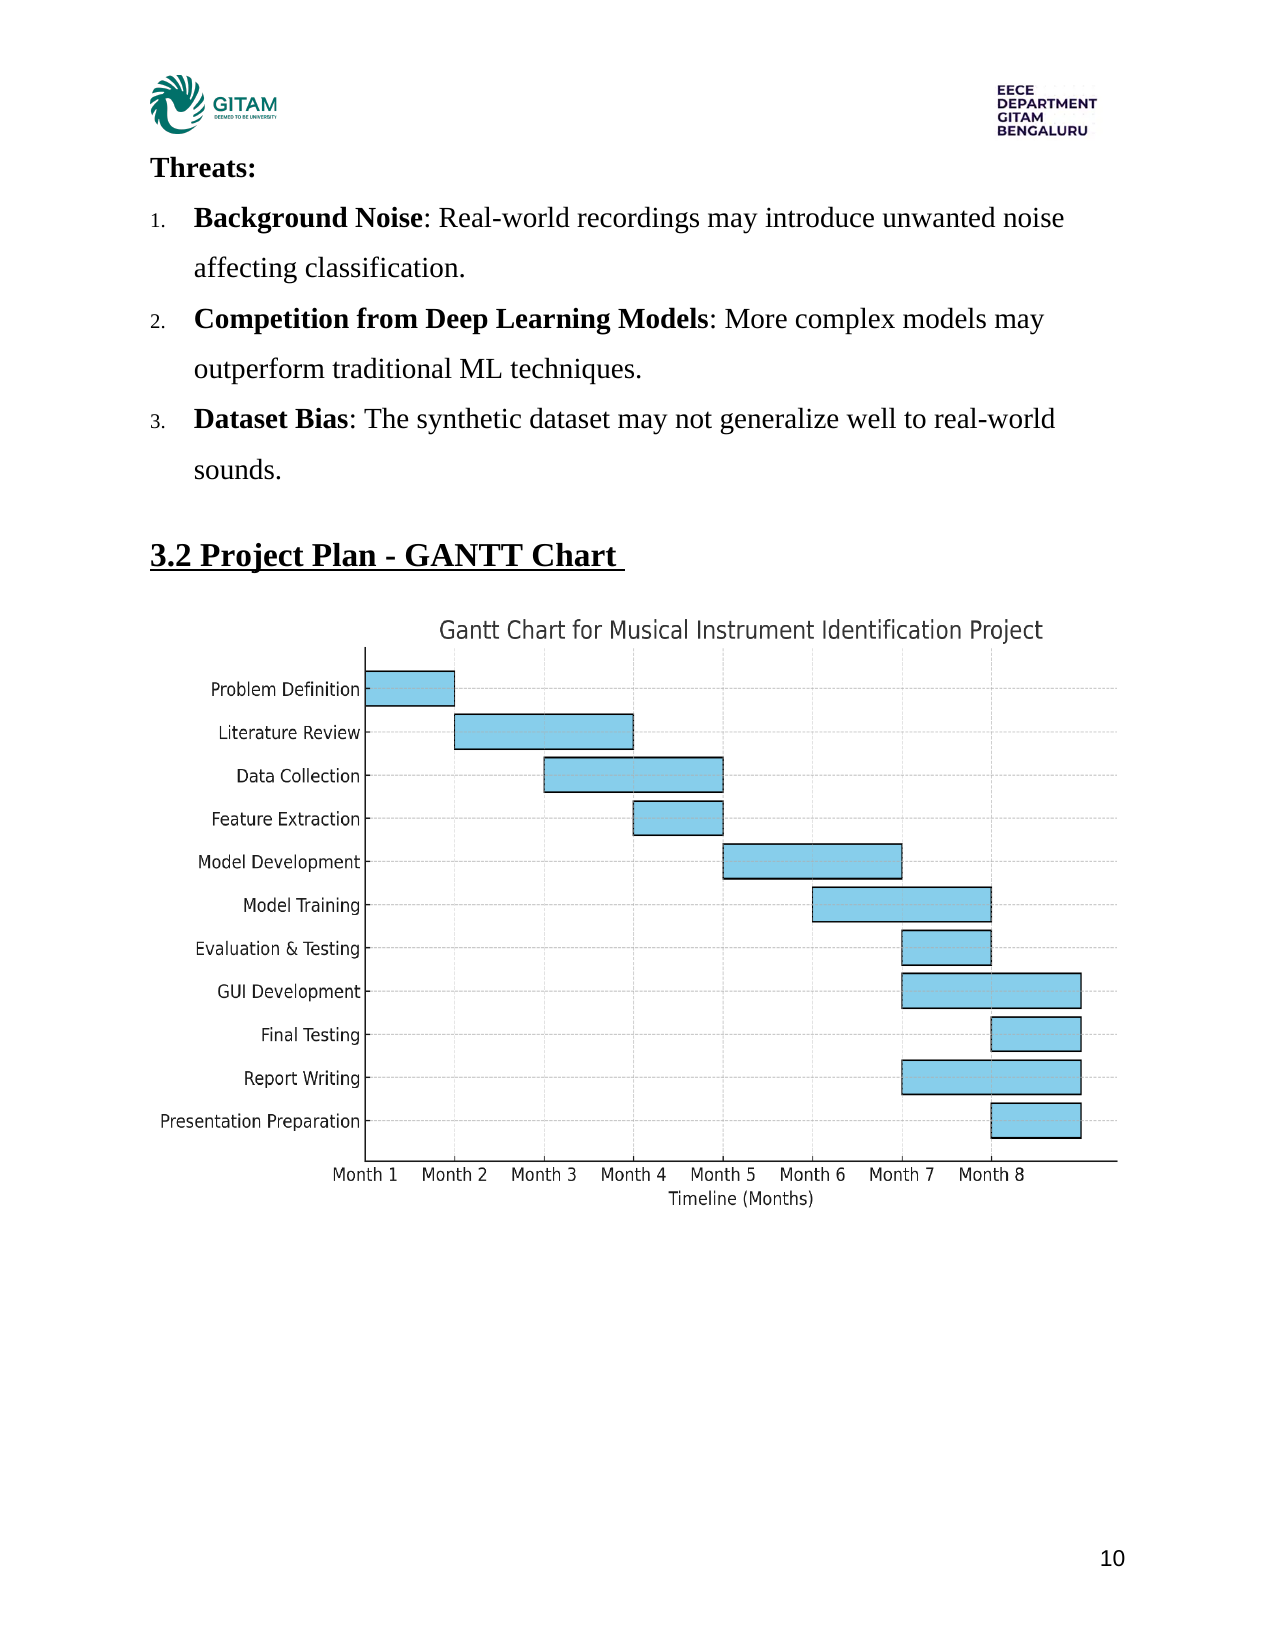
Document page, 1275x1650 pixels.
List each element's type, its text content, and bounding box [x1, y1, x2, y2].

text Threats: [150, 150, 1125, 183]
picture [150, 75, 277, 134]
picture [993, 78, 1105, 141]
picture [150, 608, 1125, 1219]
list Background Noise: Real-world recordings may introduce unwanted noise affecting classification. [150, 200, 1125, 284]
list Competition from Deep Learning Models: More complex models may outperform traditional ML techniques. [150, 301, 1125, 385]
subtitle 3.2 Project Plan - GANTT Chart [150, 536, 1125, 574]
list Dataset Bias: The synthetic dataset may not generalize well to real-world sounds. [150, 402, 1125, 485]
